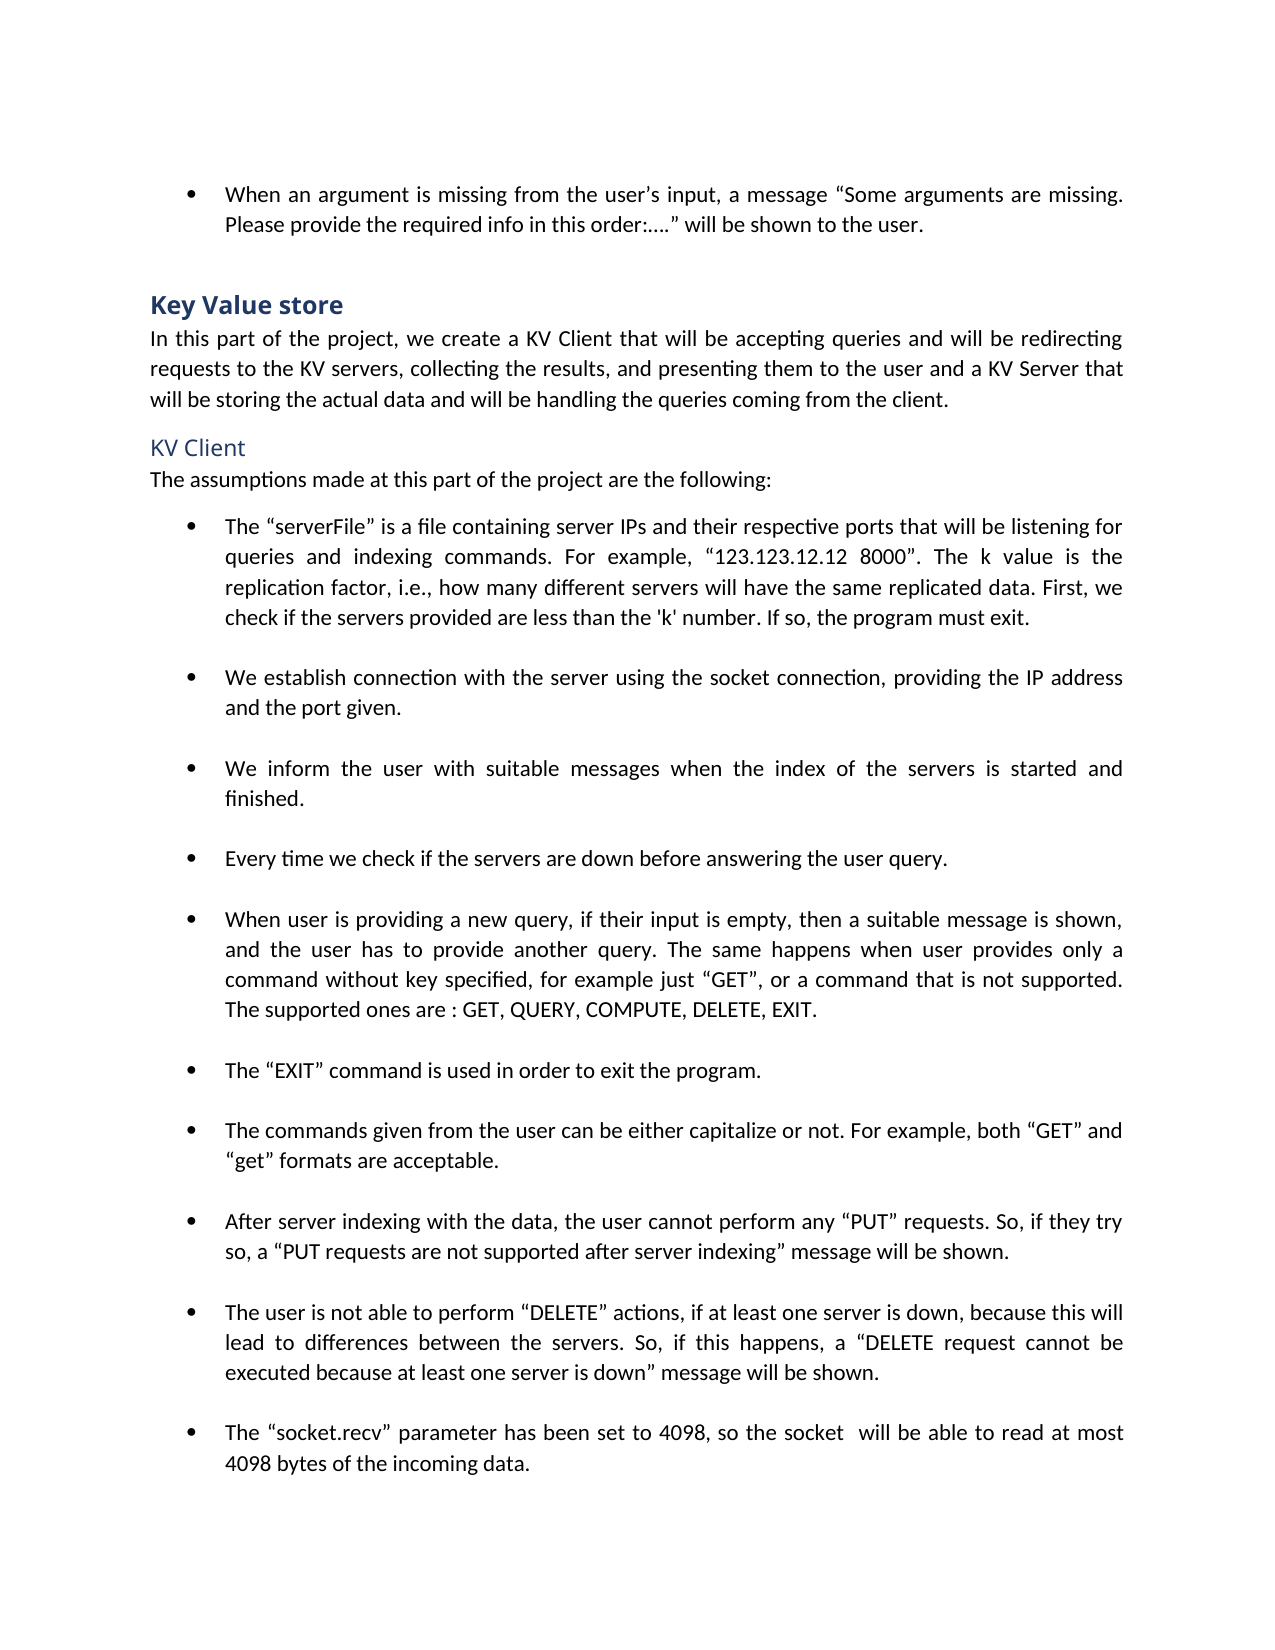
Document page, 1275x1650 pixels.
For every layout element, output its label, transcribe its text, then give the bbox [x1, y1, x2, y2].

list When user is providing a new query, if their input is empty, then a suitable message is shown, and the user has to provide another query. The same happens when user provides only a command without key specified, for example just “GET”, or a command that is not supported. The supported ones are : GET, QUERY, COMPUTE, DELETE, EXIT. [187, 905, 1125, 1023]
list The commands given from the user can be either capitalize or not. For example, both “GET” and “get” formats are acceptable. [187, 1116, 1125, 1174]
text The assumptions made at this part of the project are the following: [150, 465, 1125, 493]
list We inform the user with suitable messages when the index of the servers is started and finished. [187, 754, 1125, 812]
list When an argument is missing from the user’s input, a message “Some arguments are missing. Please provide the required info in this order:….” will be shown to the user. [187, 180, 1125, 238]
list The user is not able to perform “DELETE” actions, if at least one server is down, because this will lead to differences between the servers. So, if this happens, a “DELETE request cannot be executed because at least one server is down” message will be shown. [187, 1298, 1125, 1386]
subtitle KV Client [150, 432, 1125, 463]
list The “EXIT” command is used in order to exit the program. [187, 1056, 1125, 1084]
subtitle Key Value store [150, 287, 1125, 322]
list The “socket.recv” parameter has been set to 4098, so the socket will be able to read at most 4098 bytes of the incoming data. [187, 1418, 1125, 1477]
text In this part of the project, we create a KV Client that will be accepting queries and will be redirecting requests to the KV servers, collecting the results, and presenting them to the user and a KV Server that will be storing the actual data and will be handling the queries coming from the client. [150, 324, 1125, 413]
list Every time we check if the servers are down before answering the user query. [187, 844, 1125, 872]
list The “serverFile” is a file containing server IPs and their respective ports that will be listening for queries and indexing commands. For example, “123.123.12.12 8000”. The k value is the replication factor, i.e., how many different servers will have the same replicated data. First, we check if the servers provided are less than the 'k' number. If so, the program must exit. [187, 512, 1125, 631]
list After server indexing with the data, the user cannot perform any “PUT” requests. So, if they try so, a “PUT requests are not supported after server indexing” message will be shown. [187, 1207, 1125, 1265]
list We establish connection with the server using the socket connection, providing the IP address and the port given. [187, 663, 1125, 721]
